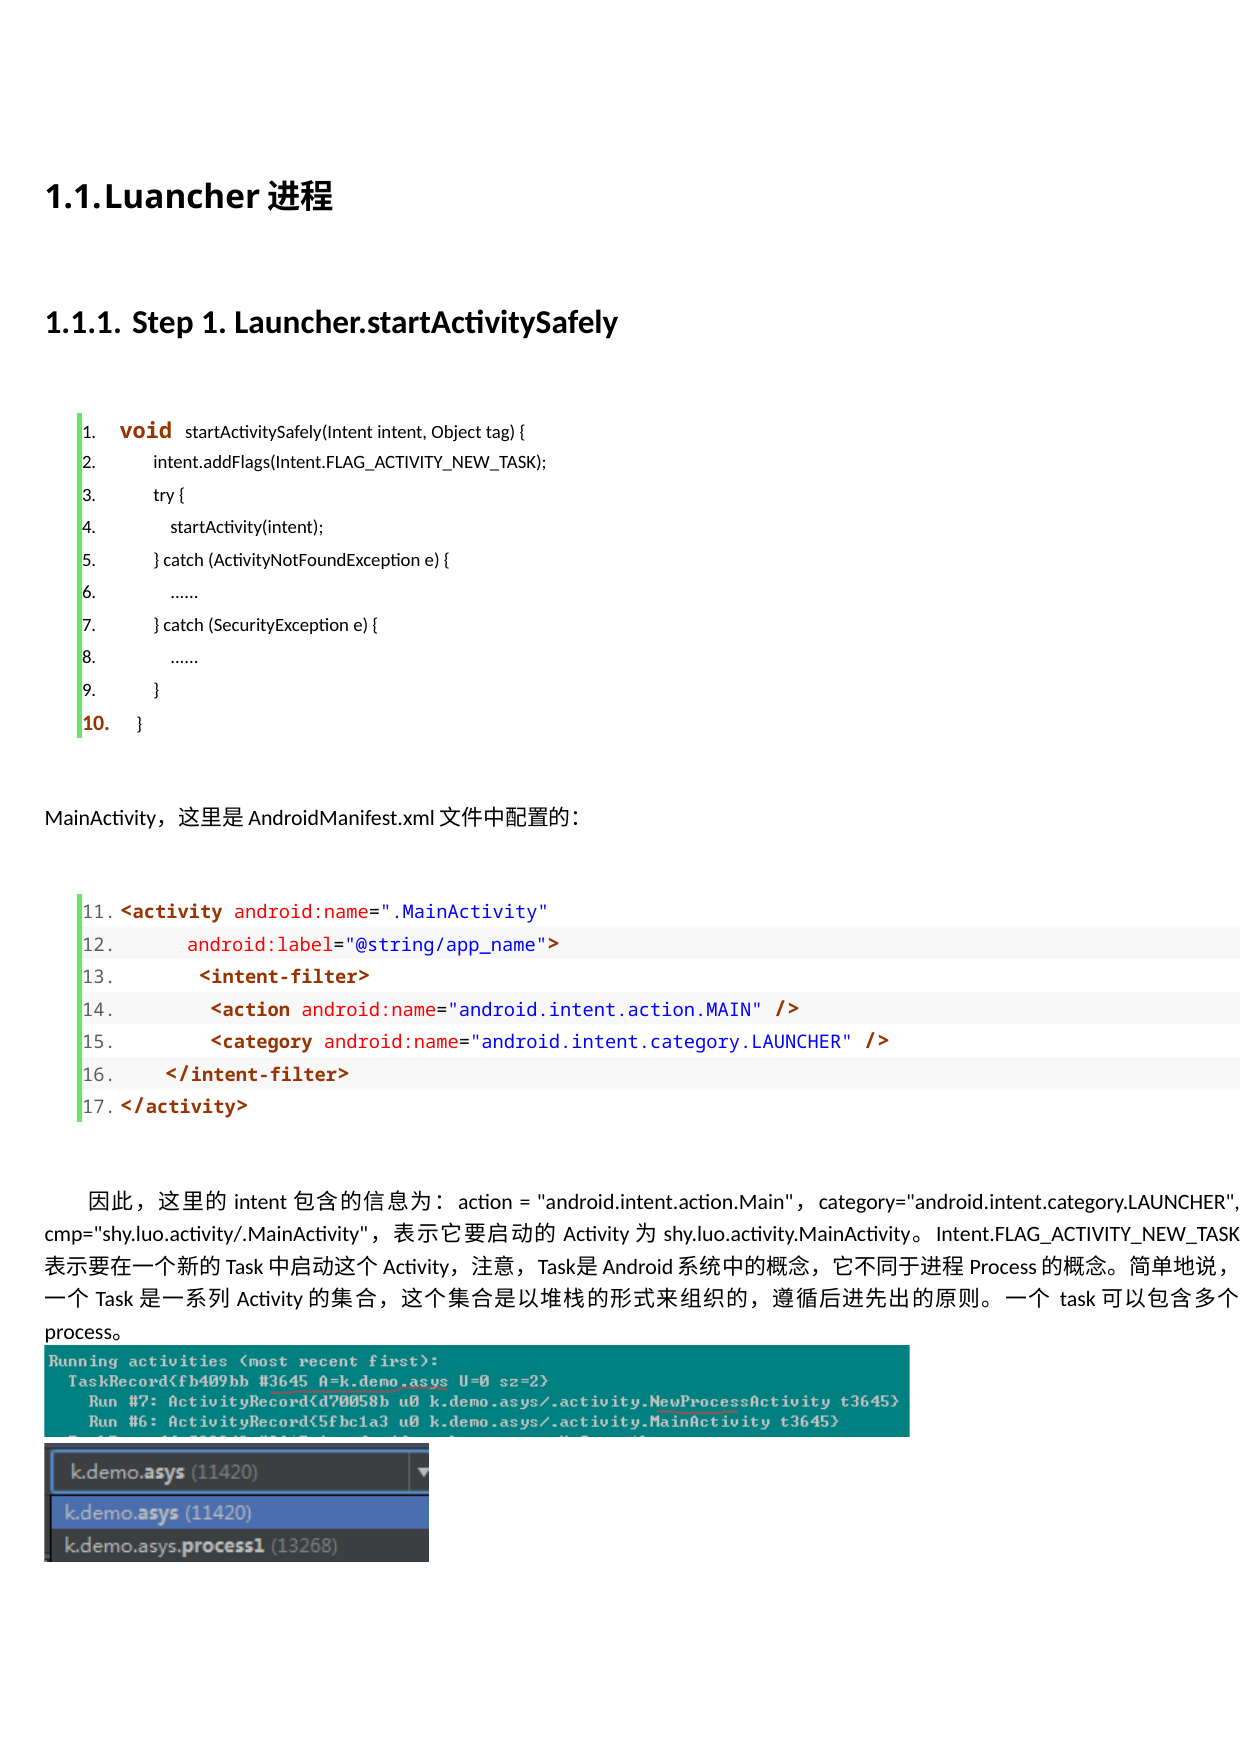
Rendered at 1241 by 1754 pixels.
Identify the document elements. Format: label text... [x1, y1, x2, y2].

list } catch (ActivityNotFoundException e) { [82, 543, 1240, 576]
picture [44, 1443, 429, 1562]
list <action android:name="android.intent.action.MAIN" /> [82, 992, 1240, 1024]
subtitle Step 1. Launcher.startActivitySafely [44, 289, 1240, 354]
list android:label="@string/app_name"> [82, 927, 1240, 959]
list } [82, 673, 1240, 706]
list ...... [82, 576, 1240, 608]
list <intent-filter> [82, 959, 1240, 992]
list <activity android:name=".MainActivity" [82, 894, 1240, 927]
list void startActivitySafely(Intent intent, Object tag) { [82, 413, 1240, 446]
list </activity> [82, 1089, 1240, 1122]
list ...... [82, 641, 1240, 673]
text 因此，这里的intent包含的信息为：action = "android.intent.action.Main"，category="android.intent.category.LAUNCHER", cmp="shy.luo.activity/.MainActivity"，表示它要启动的Activity为shy.luo.activity.MainActivity。Intent.FLAG_ACTIVITY_NEW_TASK表示要在一个新的Task中启动这个Activity，注意，Task是Android系统中的概念，它不同于进程Process的概念。简单地说，一个Task是一系列Activity的集合，这个集合是以堆栈的形式来组织的，遵循后进先出的原则。一个task可以包含多个process。 [44, 1183, 1240, 1346]
picture [44, 1345, 910, 1437]
list <category android:name="android.intent.category.LAUNCHER" /> [82, 1024, 1240, 1057]
list </intent-filter> [82, 1057, 1240, 1089]
list } [82, 706, 1240, 738]
subtitle Luancher进程 [44, 162, 1240, 227]
list } catch (SecurityException e) { [82, 608, 1240, 641]
list intent.addFlags(Intent.FLAG_ACTIVITY_NEW_TASK); [82, 446, 1240, 478]
text MainActivity，这里是AndroidManifest.xml文件中配置的： [44, 800, 1240, 865]
list try { [82, 478, 1240, 511]
list startActivity(intent); [82, 511, 1240, 543]
